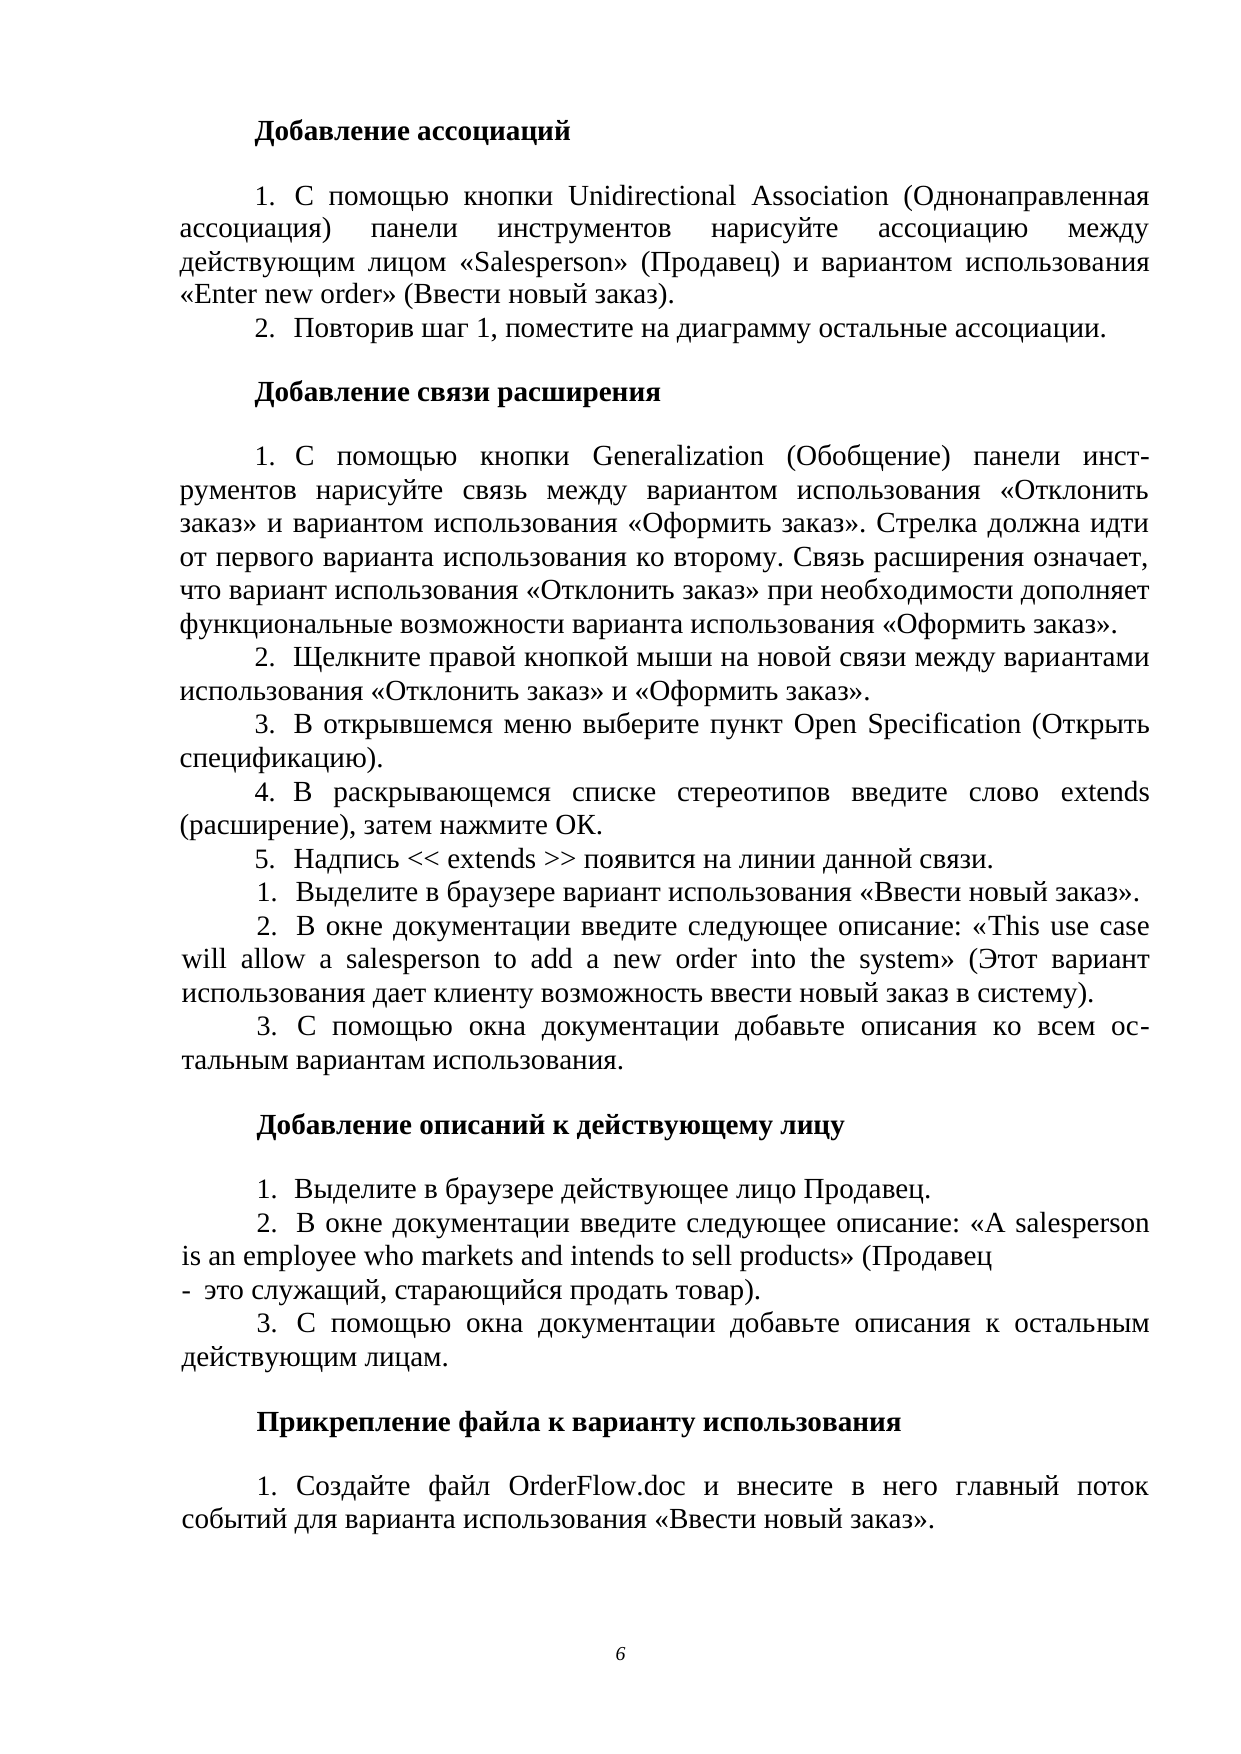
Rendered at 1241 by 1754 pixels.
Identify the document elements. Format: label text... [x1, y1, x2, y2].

list Выделите в браузере вариант использования «Ввести новый заказ». [181, 875, 1149, 908]
text Добавление ассоциаций [179, 118, 1152, 146]
list С помощью кнопки Generalization (Обобщение) панели инструментов нарисуйте связь между вариантом использования «Отклонить заказ» и вариантом использования «Оформить заказ». Стрелка должна идти от первого варианта использования ко второму. Связь расширения означает, что вариант использования «Отклонить заказ» при необходимости дополняет функциональные возможности варианта использования «Оформить заказ». [179, 439, 1149, 640]
list Повторив шаг 1, поместите на диаграмму остальные ассоциации. [179, 311, 1149, 344]
list С помощью окна документации добавьте описания к остальным действующим лицам. [181, 1306, 1149, 1373]
list Выделите в браузере действующее лицо Продавец. [181, 1172, 1152, 1205]
text Прикрепление файла к варианту использования [181, 1408, 1152, 1437]
list В окне документации введите следующее описание: «This use case will allow a salesperson to add a new order into the system» (Этот вариант использования дает клиенту возможность ввести новый заказ в систему). [181, 908, 1149, 1009]
list В открывшемся меню выберите пункт Open Specification (Открыть спецификацию). [179, 707, 1149, 774]
list В раскрывающемся списке стереотипов введите слово extends (расширение), затем нажмите ОК. [179, 774, 1149, 841]
text Добавление связи расширения [179, 379, 1152, 407]
text Добавление описаний к действующему лицу [181, 1112, 1152, 1140]
list Щелкните правой кнопкой мыши на новой связи между вариантами использования «Отклонить заказ» и «Оформить заказ». [179, 640, 1149, 707]
list это служащий, старающийся продать товар). [181, 1272, 1152, 1306]
list С помощью окна документации добавьте описания ко всем остальным вариантам использования. [181, 1009, 1149, 1076]
list С помощью кнопки Unidirectional Association (Однонаправленная ассоциация) панели инструментов нарисуйте ассоциацию между действующим лицом «Salesperson» (Продавец) и вариантом использования «Enter new order» (Ввести новый заказ). [179, 178, 1149, 311]
list Создайте файл OrderFlow.doc и внесите в него главный поток событий для варианта использования «Ввести новый заказ». [181, 1469, 1149, 1535]
list В окне документации введите следующее описание: «A salesperson is an employee who markets and intends to sell products» (Продавец [181, 1205, 1149, 1272]
list Надпись << extends >> появится на линии данной связи. [179, 841, 1152, 875]
